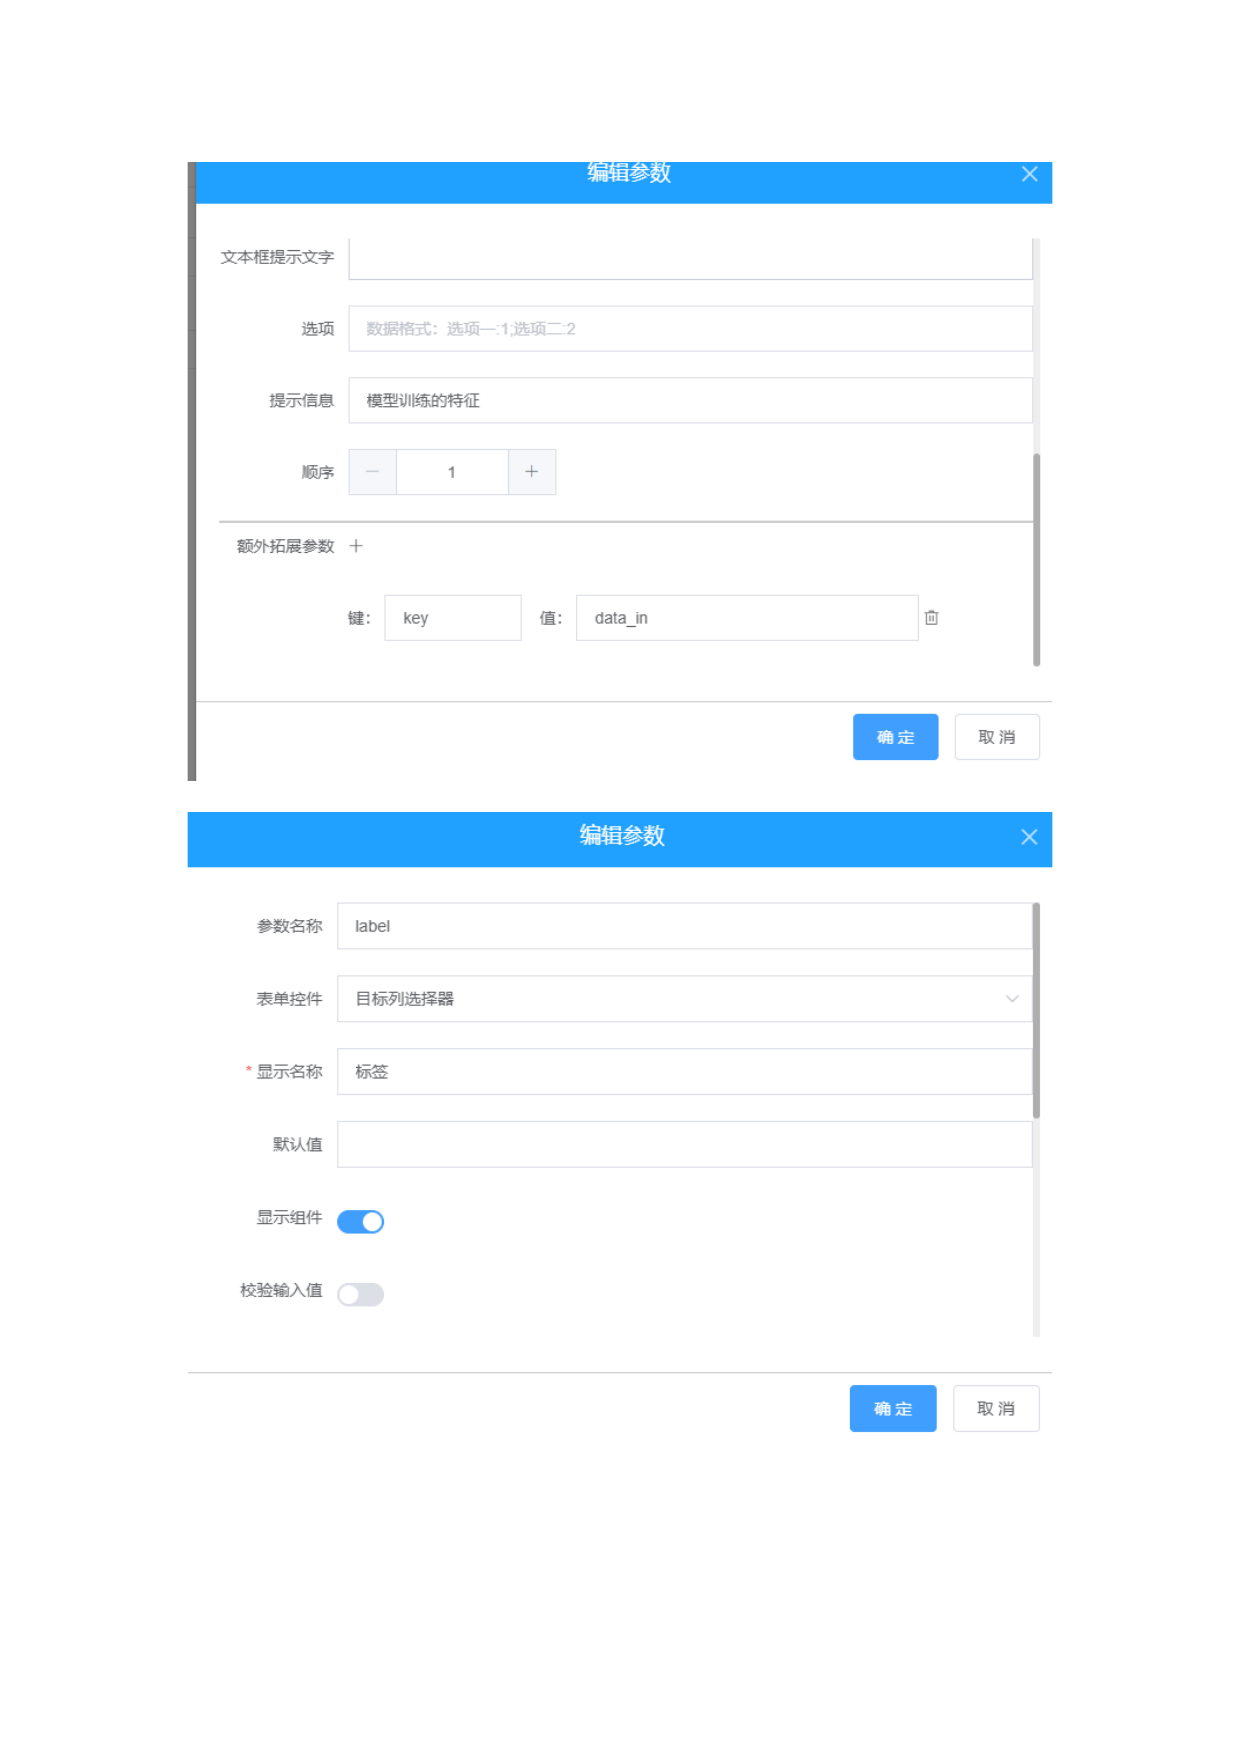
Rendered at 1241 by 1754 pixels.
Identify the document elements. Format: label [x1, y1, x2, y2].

picture [187, 162, 1053, 781]
picture [187, 812, 1053, 1445]
